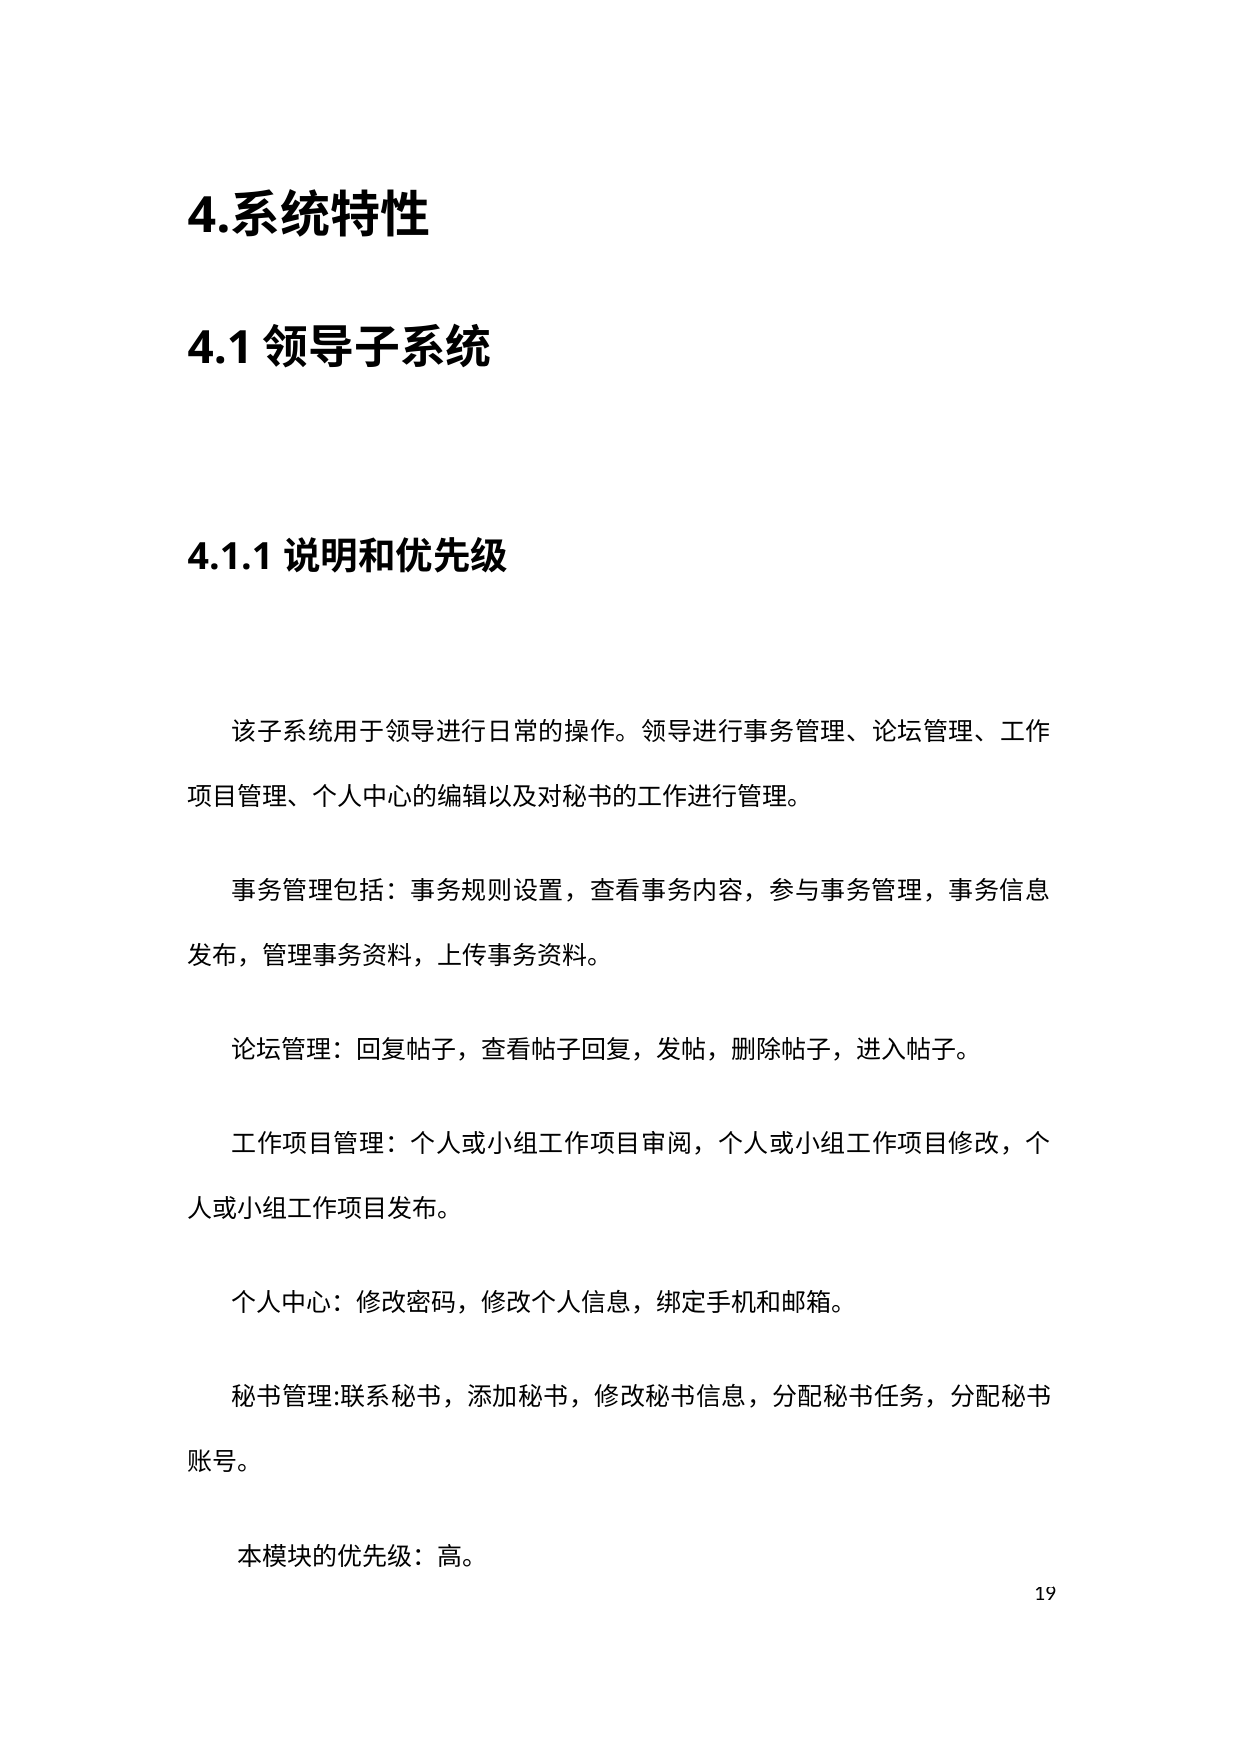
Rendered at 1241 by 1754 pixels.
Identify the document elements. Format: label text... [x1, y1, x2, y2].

subtitle 4.1.1 说明和优先级 [187, 521, 1053, 586]
title 4.系统特性 [187, 162, 1053, 259]
subtitle 4.1领导子系统 [187, 295, 1053, 392]
text 个人中心：修改密码，修改个人信息，绑定手机和邮箱。 [187, 1268, 1053, 1333]
text 论坛管理：回复帖子，查看帖子回复，发帖，删除帖子，进入帖子。 [187, 1015, 1053, 1080]
text 事务管理包括：事务规则设置，查看事务内容，参与事务管理，事务信息发布，管理事务资料，上传事务资料。 [187, 856, 1053, 986]
text 秘书管理:联系秘书，添加秘书，修改秘书信息，分配秘书任务，分配秘书账号。 [187, 1362, 1053, 1492]
text 工作项目管理：个人或小组工作项目审阅，个人或小组工作项目修改，个人或小组工作项目发布。 [187, 1109, 1053, 1239]
text 该子系统用于领导进行日常的操作。领导进行事务管理、论坛管理、工作项目管理、个人中心的编辑以及对秘书的工作进行管理。 [187, 697, 1053, 827]
text 本模块的优先级：高。 [187, 1522, 1053, 1587]
